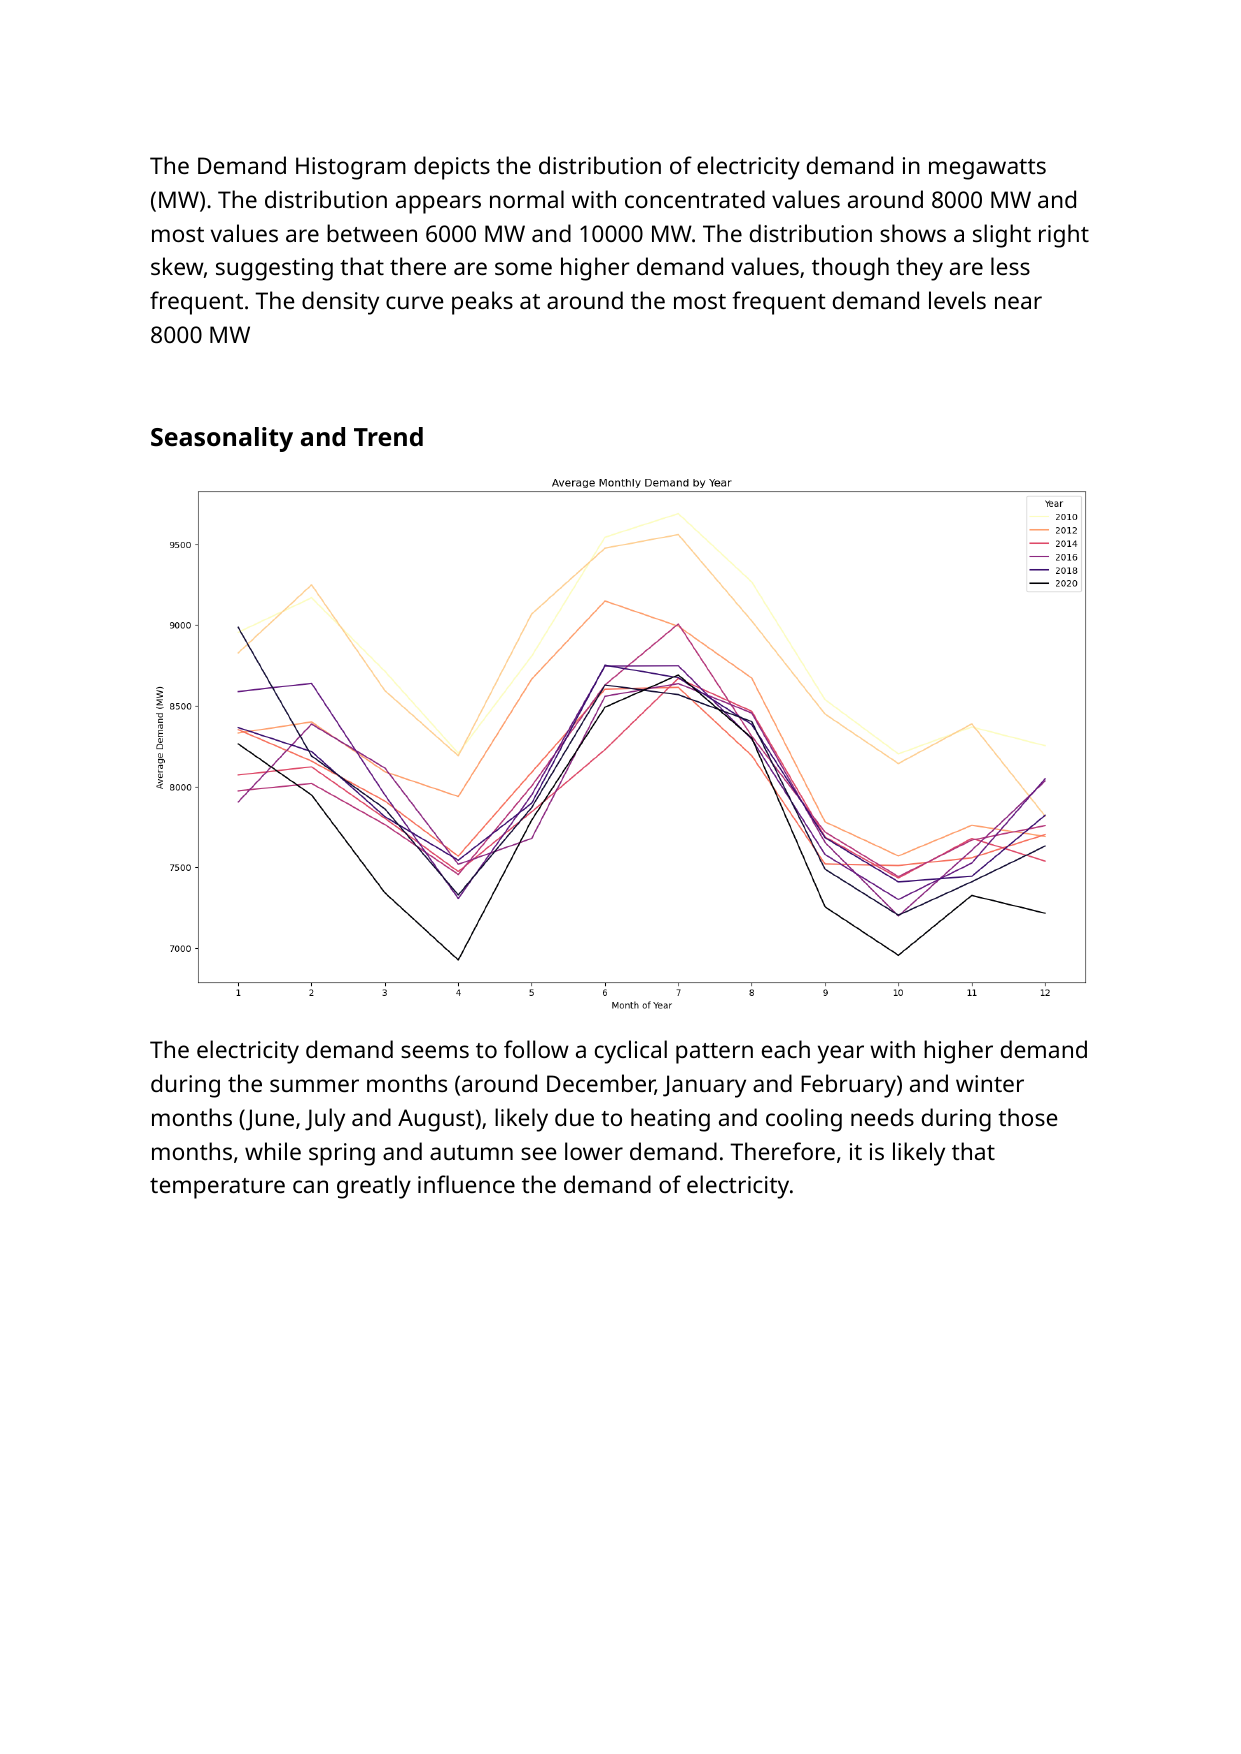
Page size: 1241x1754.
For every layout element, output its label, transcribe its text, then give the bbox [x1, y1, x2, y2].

text The electricity demand seems to follow a cyclical pattern each year with higher demand during the summer months (around December, January and February) and winter months (June, July and August), likely due to heating and cooling needs during those months, while spring and autumn see lower demand. Therefore, it is likely that temperature can greatly influence the demand of electricity. [150, 1034, 1090, 1201]
text The Demand Histogram depicts the distribution of electricity demand in megawatts (MW). The distribution appears normal with concentrated values around 8000 MW and most values are between 6000 MW and 10000 MW. The distribution shows a slight right skew, suggesting that there are some higher demand values, though they are less frequent. The density curve peaks at around the most frequent demand levels near 8000 MW [150, 150, 1090, 350]
picture [150, 473, 1091, 1016]
text Seasonality and Trend [150, 419, 1090, 454]
